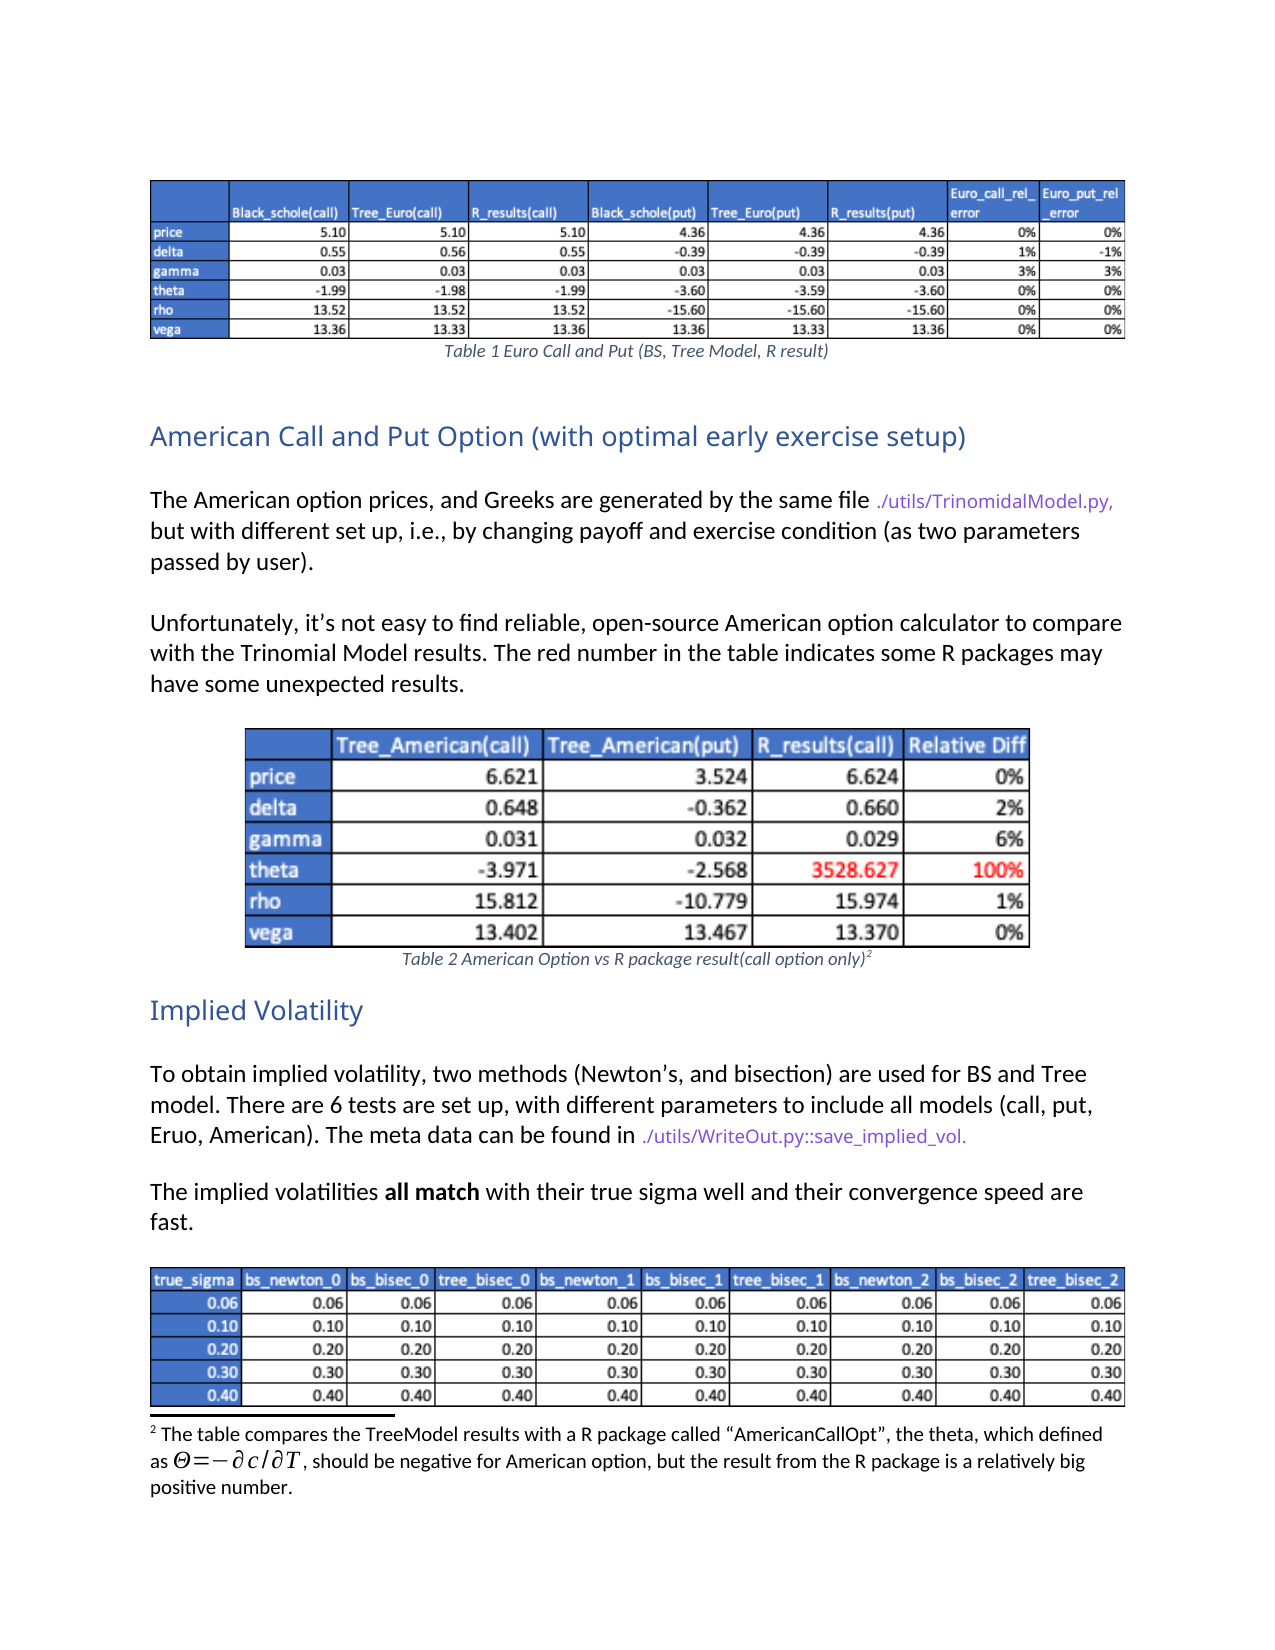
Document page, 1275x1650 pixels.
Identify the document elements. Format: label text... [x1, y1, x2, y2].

text Unfortunately, it’s not easy to find reliable, open-source American option calculator to compare with the Trinomial Model results. The red number in the table indicates some R packages may have some unexpected results. [150, 607, 1125, 698]
text The American option prices, and Greeks are generated by the same file ./utils/TrinomidalModel.py, but with different set up, i.e., by changing payoff and exercise condition (as two parameters passed by user). [150, 484, 1125, 576]
picture [244, 728, 1031, 948]
subtitle American Call and Put Option (with optimal early exercise setup) [150, 417, 1125, 454]
picture [150, 1267, 1125, 1407]
text To obtain implied volatility, two methods (Newton’s, and bisection) are used for BS and Tree model. There are 6 tests are set up, with different parameters to include all models (call, put, Eruo, American). The meta data can be found in ./utils/WriteOut.py::save_implied_vol. [150, 1058, 1125, 1150]
picture [150, 180, 1125, 339]
subtitle Implied Volatility [150, 991, 1125, 1028]
text The implied volatilities all match with their true sigma well and their convergence speed are fast. [150, 1176, 1125, 1237]
